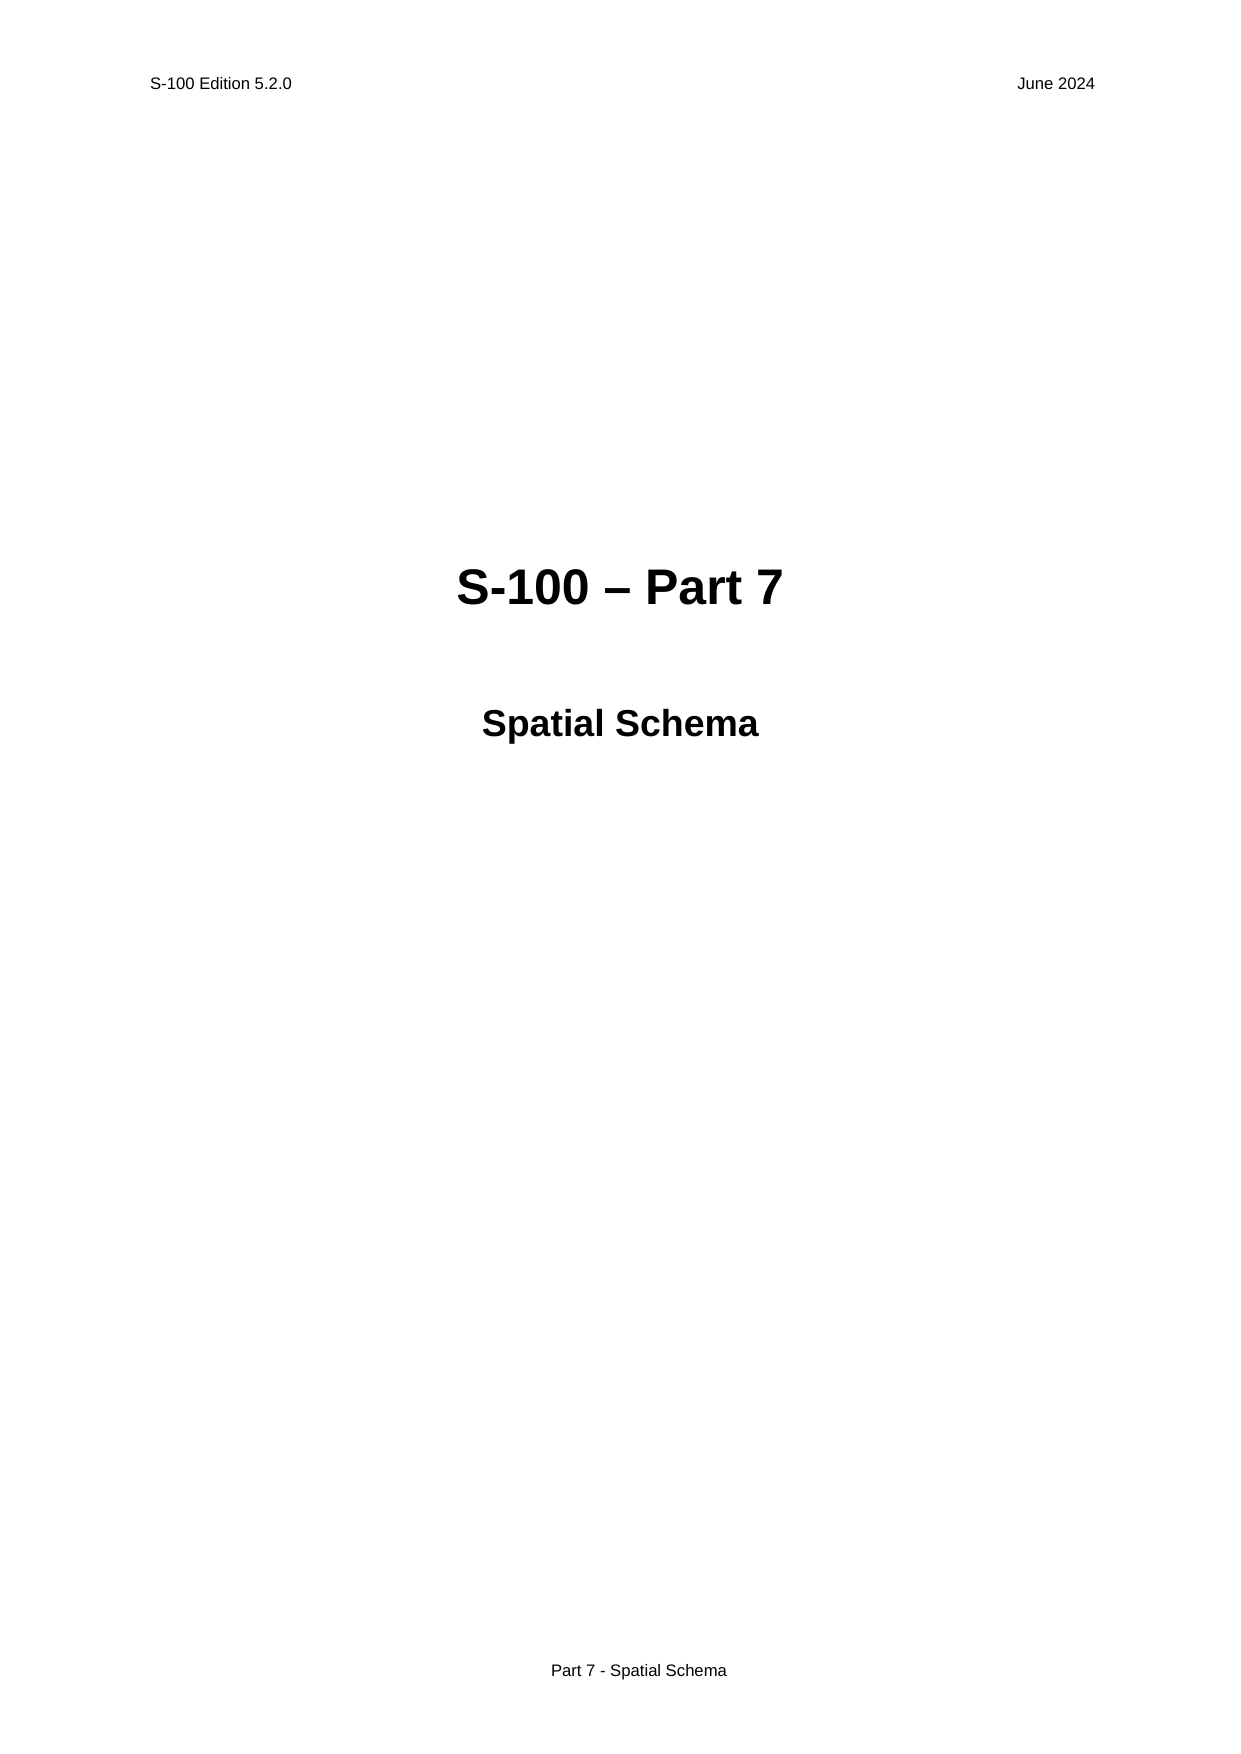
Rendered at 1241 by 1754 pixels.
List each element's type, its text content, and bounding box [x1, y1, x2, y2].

text S-100 – Part 7 [150, 557, 1090, 615]
text Spatial Schema [150, 701, 1090, 744]
